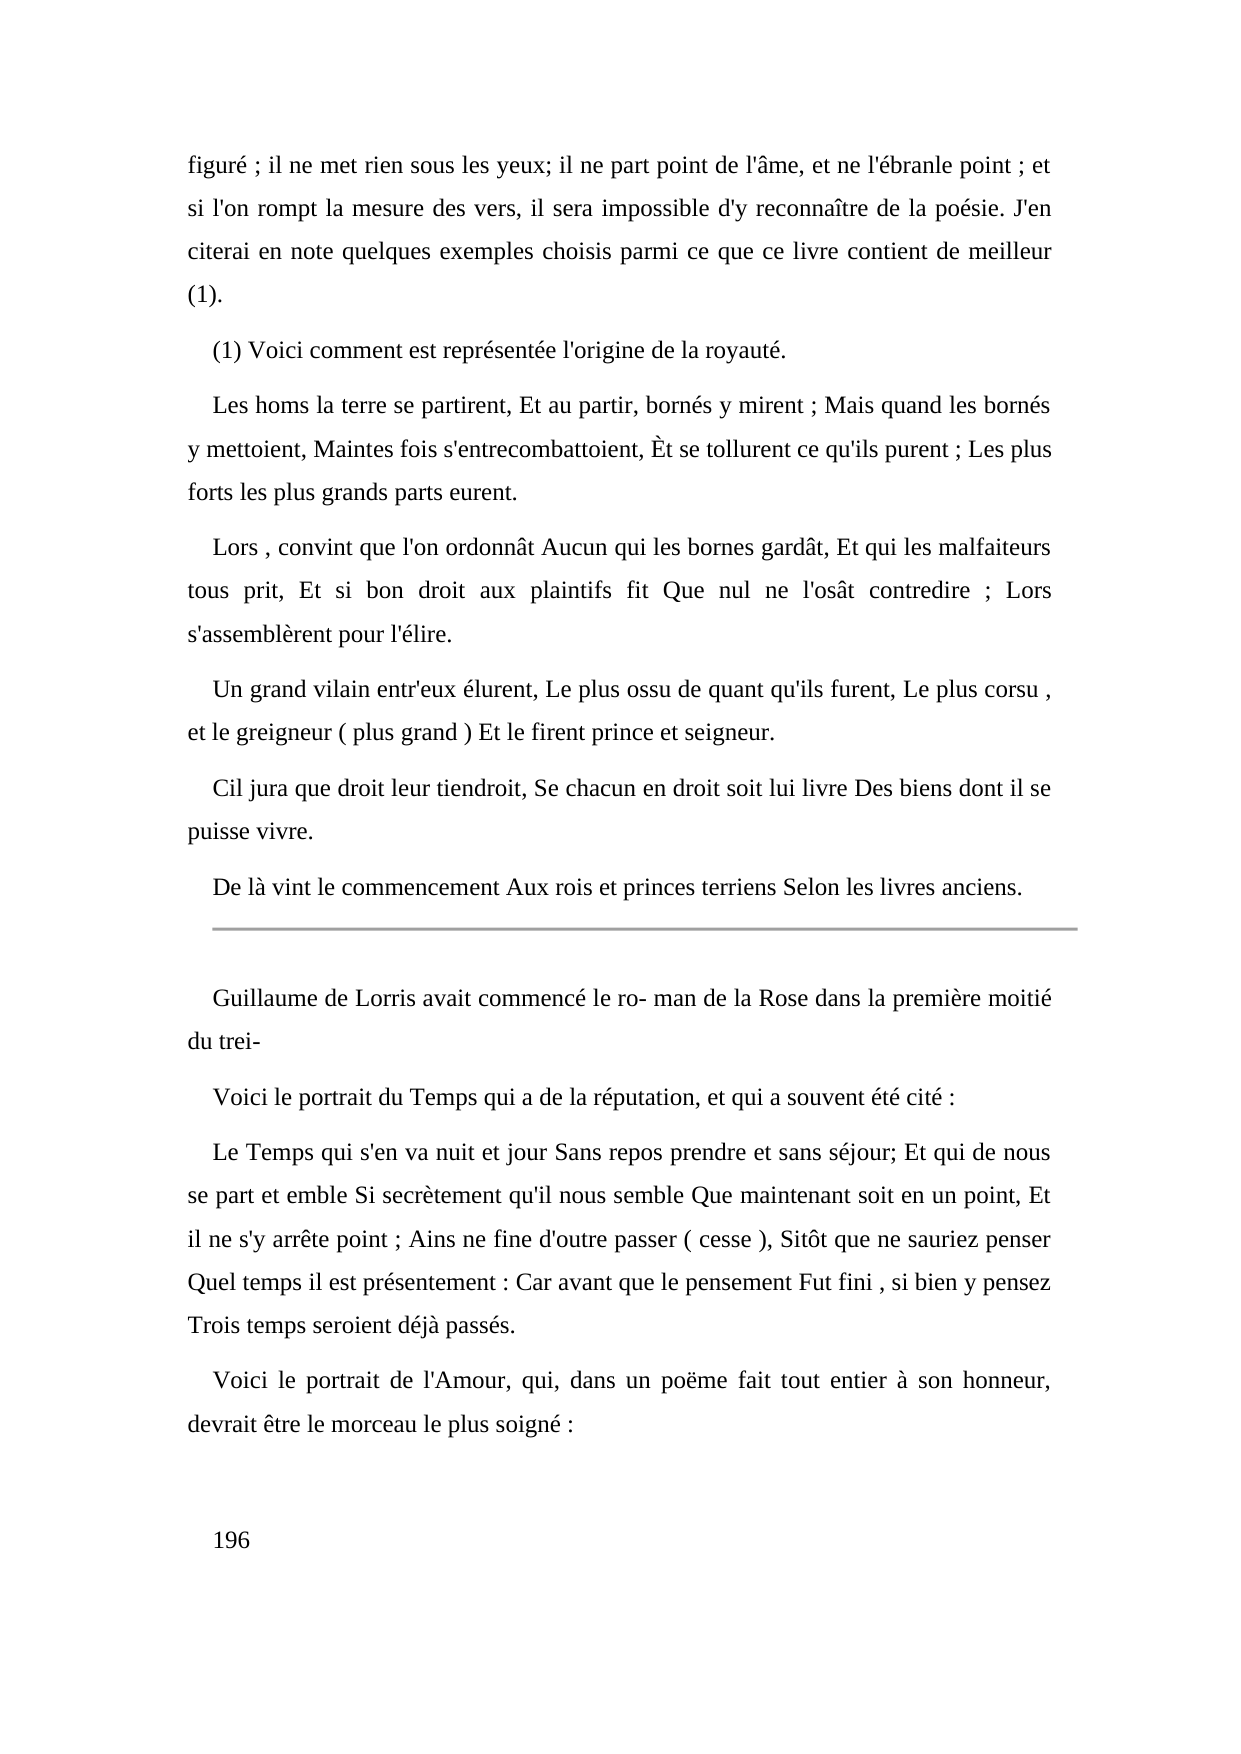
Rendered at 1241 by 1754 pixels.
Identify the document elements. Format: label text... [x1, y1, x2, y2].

text (1) Voici comment est représentée l'origine de la royauté. [187, 335, 1053, 364]
text Lors , convint que l'on ordonnât Aucun qui les bornes gardât, Et qui les malfaiteurs tous prit, Et si bon droit aux plaintifs fit Que nul ne l'osât contredire ; Lors s'assemblèrent pour l'élire. [187, 532, 1053, 647]
text Voici le portrait du Temps qui a de la réputation, et qui a souvent été cité : [187, 1082, 1053, 1111]
text Cil jura que droit leur tiendroit, Se chacun en droit soit lui livre Des biens dont il se puisse vivre. [187, 773, 1053, 845]
text Voici le portrait de l'Amour, qui, dans un poëme fait tout entier à son honneur, devrait être le morceau le plus soigné : [187, 1366, 1053, 1437]
text Guillaume de Lorris avait commencé le ro- man de la Rose dans la première moitié du trei- [187, 983, 1053, 1055]
text De là vint le commencement Aux rois et princes terriens Selon les livres anciens. [187, 872, 1053, 901]
text Un grand vilain entr'eux élurent, Le plus ossu de quant qu'ils furent, Le plus corsu , et le greigneur ( plus grand ) Et le firent prince et seigneur. [187, 674, 1053, 746]
text Le Temps qui s'en va nuit et jour Sans repos prendre et sans séjour; Et qui de nous se part et emble Si secrètement qu'il nous semble Que maintenant soit en un point, Et il ne s'y arrête point ; Ains ne fine d'outre passer ( cesse ), Sitôt que ne sauriez penser Quel temps il est présentement : Car avant que le pensement Fut fini , si bien y pensez Trois temps seroient déjà passés. [187, 1137, 1053, 1339]
text Les homs la terre se partirent, Et au partir, bornés y mirent ; Mais quand les bornés y mettoient, Maintes fois s'entrecombattoient, Èt se tollurent ce qu'ils purent ; Les plus forts les plus grands parts eurent. [187, 391, 1053, 506]
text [187, 150, 1053, 308]
